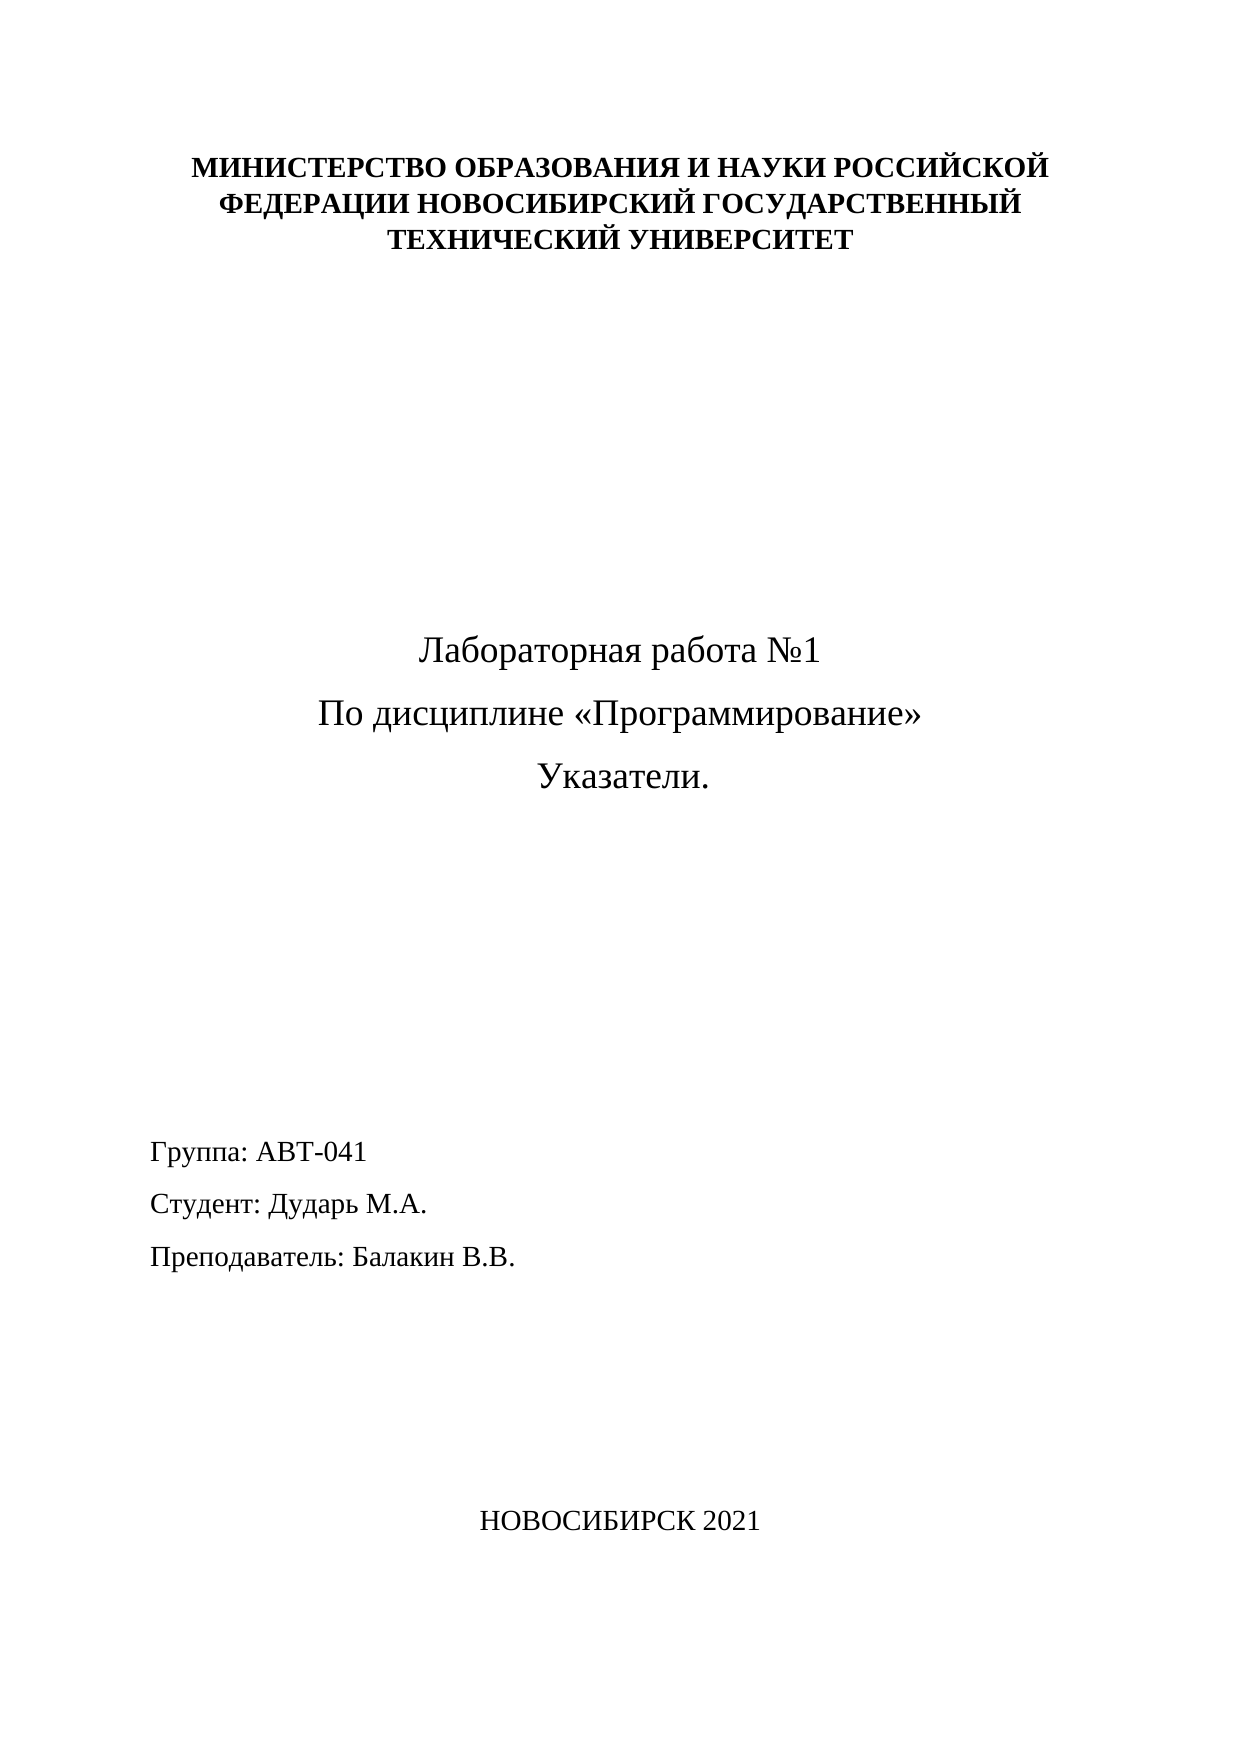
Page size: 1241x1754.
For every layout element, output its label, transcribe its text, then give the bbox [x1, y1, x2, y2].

text Указатели. [150, 753, 1090, 797]
text По дисциплине «Программирование» [150, 690, 1090, 733]
text Лабораторная работа №1 [150, 627, 1090, 670]
text Преподаватель: Балакин В.В. [150, 1239, 1090, 1273]
text Группа: АВТ-041 [150, 1134, 1090, 1167]
text НОВОСИБИРСК 2021 [150, 1503, 1090, 1537]
text МИНИСТЕРСТВО ОБРАЗОВАНИЯ И НАУКИ РОССИЙСКОЙ ФЕДЕРАЦИИ НОВОСИБИРСКИЙ ГОСУДАРСТВЕННЫЙ ТЕХНИЧЕСКИЙ УНИВЕРСИТЕТ [150, 150, 1090, 256]
text Студент: Дударь М.А. [150, 1186, 1090, 1220]
